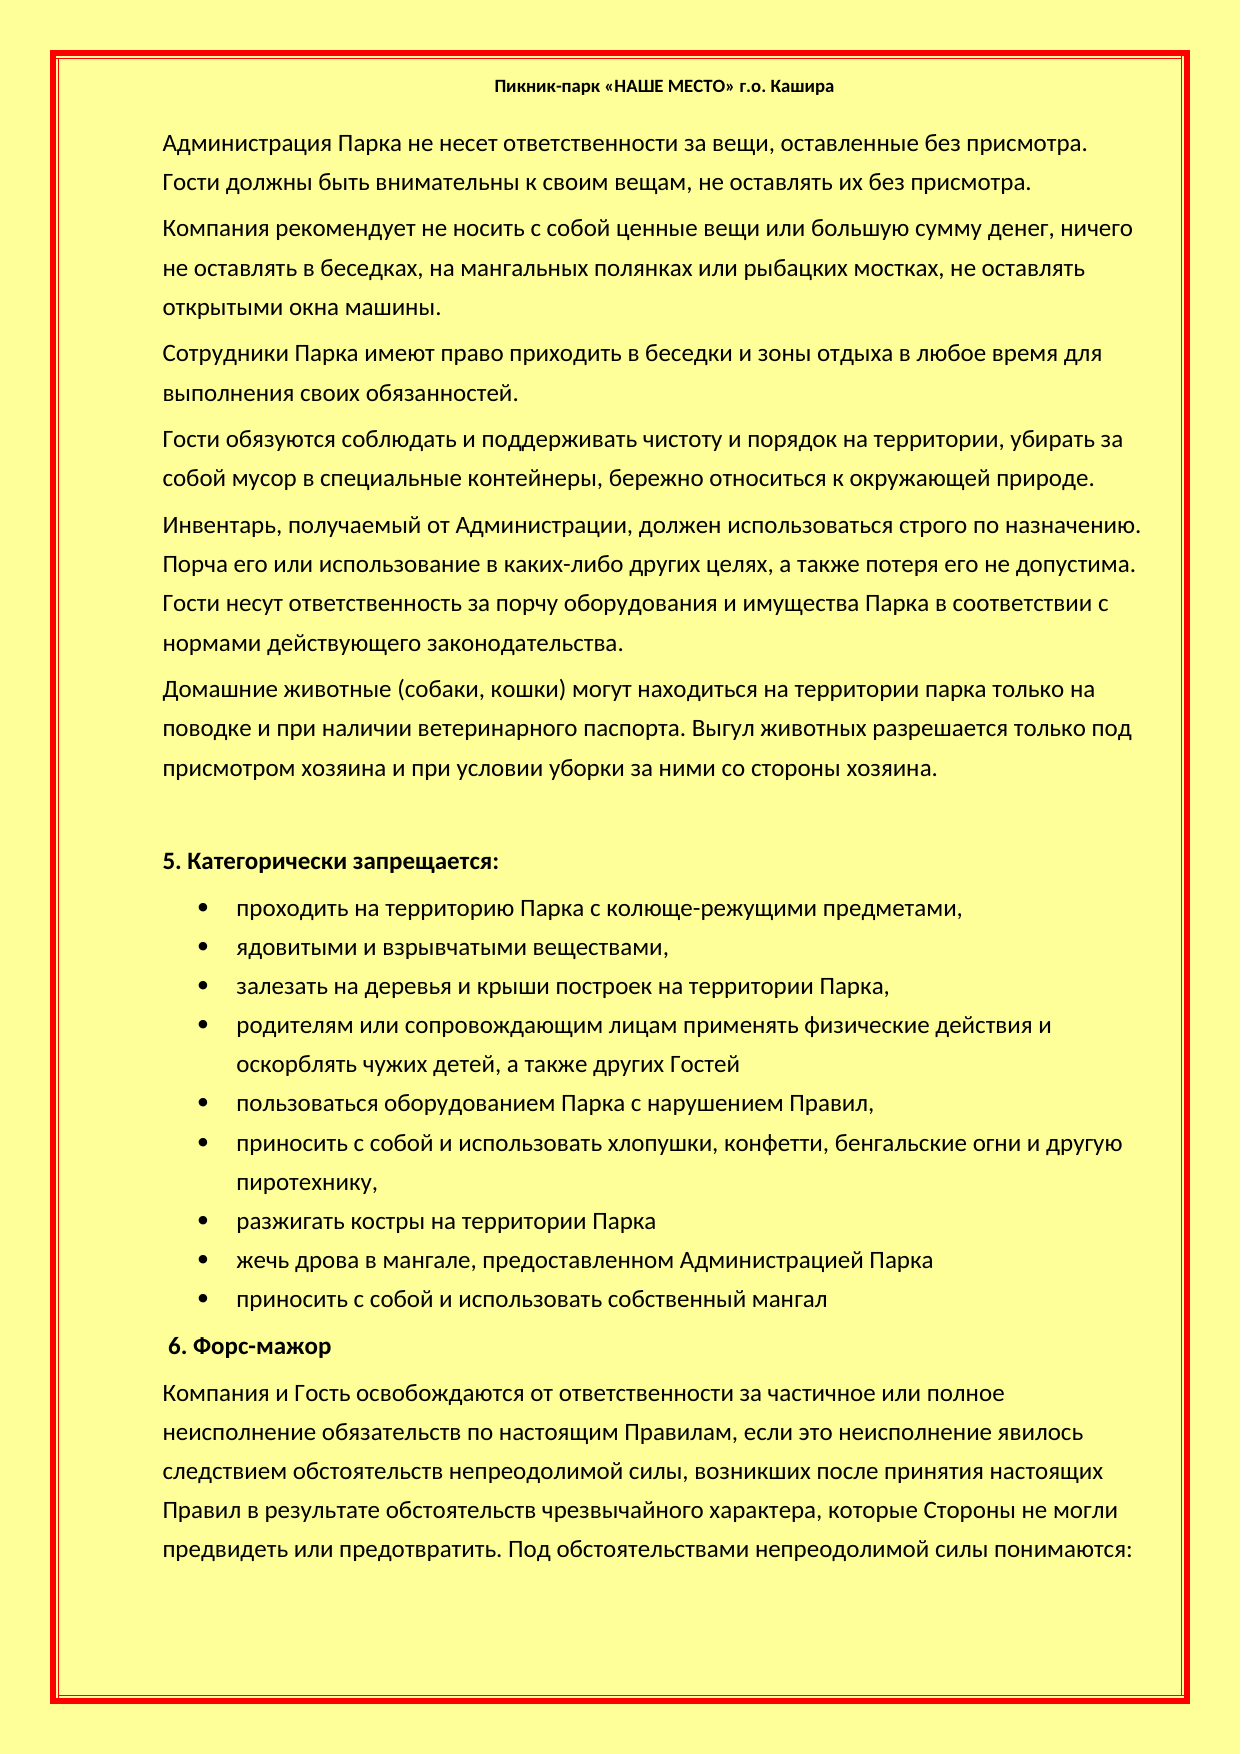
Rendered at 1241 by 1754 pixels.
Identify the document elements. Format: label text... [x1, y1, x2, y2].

text 6. Форс-мажор [162, 1321, 1152, 1360]
list жечь дрова в мангале, предоставленном Администрацией Парка [199, 1235, 1152, 1274]
list разжигать костры на территории Парка [199, 1196, 1152, 1235]
text Гости обязуются соблюдать и поддерживать чистоту и порядок на территории, убирать за собой мусор в специальные контейнеры, бережно относиться к окружающей природе. [162, 415, 1152, 493]
list родителям или сопровождающим лицам применять физические действия и оскорблять чужих детей, а также других Гостей [199, 1001, 1152, 1079]
text 5. Категорически запрещается: [162, 837, 1152, 876]
list проходить на территорию Парка с колюще-режущими предметами, [199, 884, 1152, 923]
list приносить с собой и использовать собственный мангал [199, 1274, 1152, 1313]
text Администрация Парка не несет ответственности за вещи, оставленные без присмотра. Гости должны быть внимательны к своим вещам, не оставлять их без присмотра. [162, 118, 1152, 196]
list пользоваться оборудованием Парка с нарушением Правил, [199, 1079, 1152, 1118]
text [162, 1368, 1152, 1563]
list Домашние животные (собаки, кошки) могут находиться на территории парка только на поводке и при наличии ветеринарного паспорта. Выгул животных разрешается только под присмотром хозяина и при условии уборки за ними со стороны хозяина. [162, 665, 1152, 782]
list залезать на деревья и крыши построек на территории Парка, [199, 962, 1152, 1001]
list ядовитыми и взрывчатыми веществами, [199, 923, 1152, 962]
list приносить с собой и использовать хлопушки, конфетти, бенгальские огни и другую пиротехнику, [199, 1118, 1152, 1196]
text Сотрудники Парка имеют право приходить в беседки и зоны отдыха в любое время для выполнения своих обязанностей. [162, 329, 1152, 407]
text Компания рекомендует не носить с собой ценные вещи или большую сумму денег, ничего не оставлять в беседках, на мангальных полянках или рыбацких мостках, не оставлять открытыми окна машины. [162, 204, 1152, 321]
text Инвентарь, получаемый от Администрации, должен использоваться строго по назначению. Порча его или использование в каких-либо других целях, а также потеря его не допустима. Гости несут ответственность за порчу оборудования и имущества Парка в соответствии с нормами действующего законодательства. [162, 501, 1152, 657]
